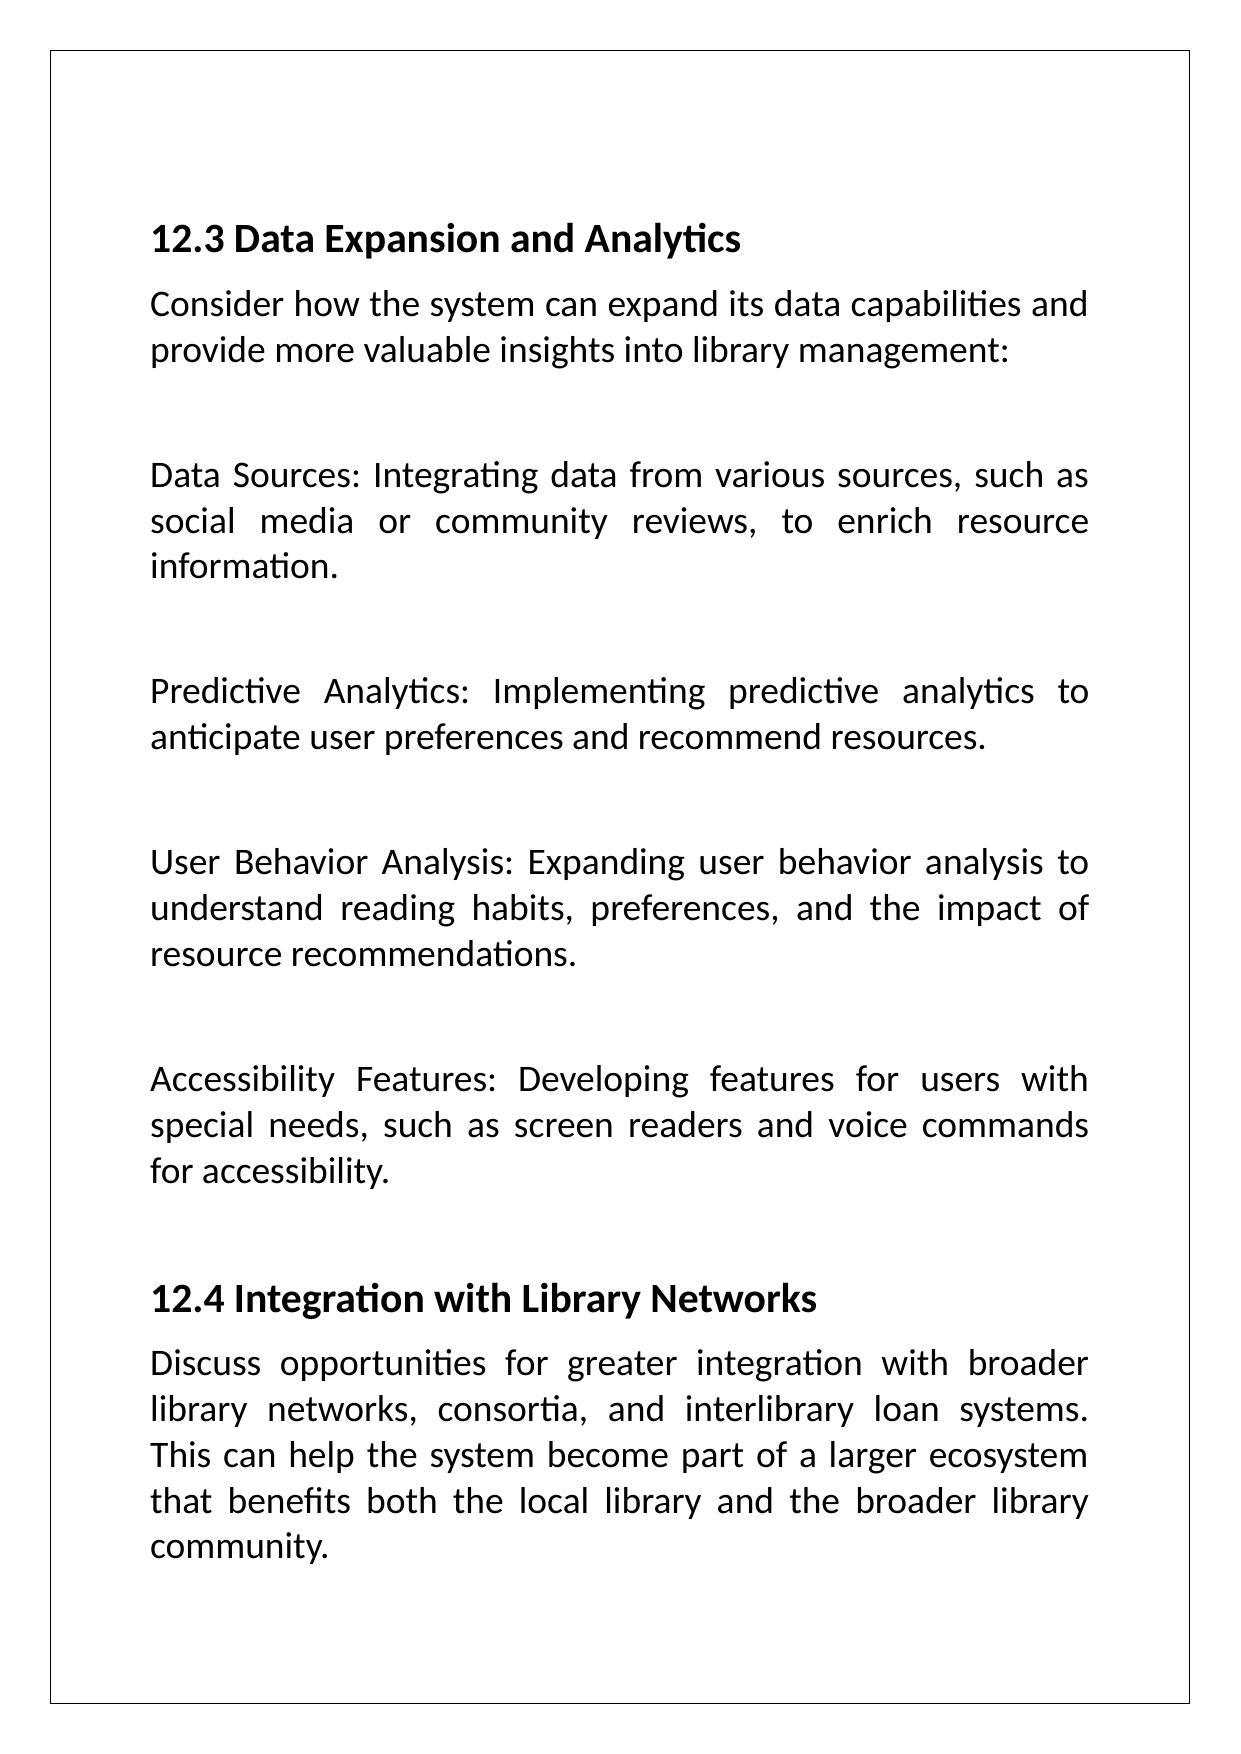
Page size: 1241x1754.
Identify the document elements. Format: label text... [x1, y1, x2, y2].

text Discuss opportunities for greater integration with broader library networks, consortia, and interlibrary loan systems. This can help the system become part of a larger ecosystem that benefits both the local library and the broader library community. [150, 1339, 1090, 1568]
text Accessibility Features: Developing features for users with special needs, such as screen readers and voice commands for accessibility. [150, 1055, 1090, 1192]
text Consider how the system can expand its data capabilities and provide more valuable insights into library management: [150, 280, 1090, 372]
text 12.4 Integration with Library Networks [150, 1272, 1090, 1322]
text 12.3 Data Expansion and Analytics [150, 212, 1090, 263]
text Predictive Analytics: Implementing predictive analytics to anticipate user preferences and recommend resources. [150, 667, 1090, 759]
text Data Sources: Integrating data from various sources, such as social media or community reviews, to enrich resource information. [150, 451, 1090, 588]
text User Behavior Analysis: Expanding user behavior analysis to understand reading habits, preferences, and the impact of resource recommendations. [150, 838, 1090, 976]
